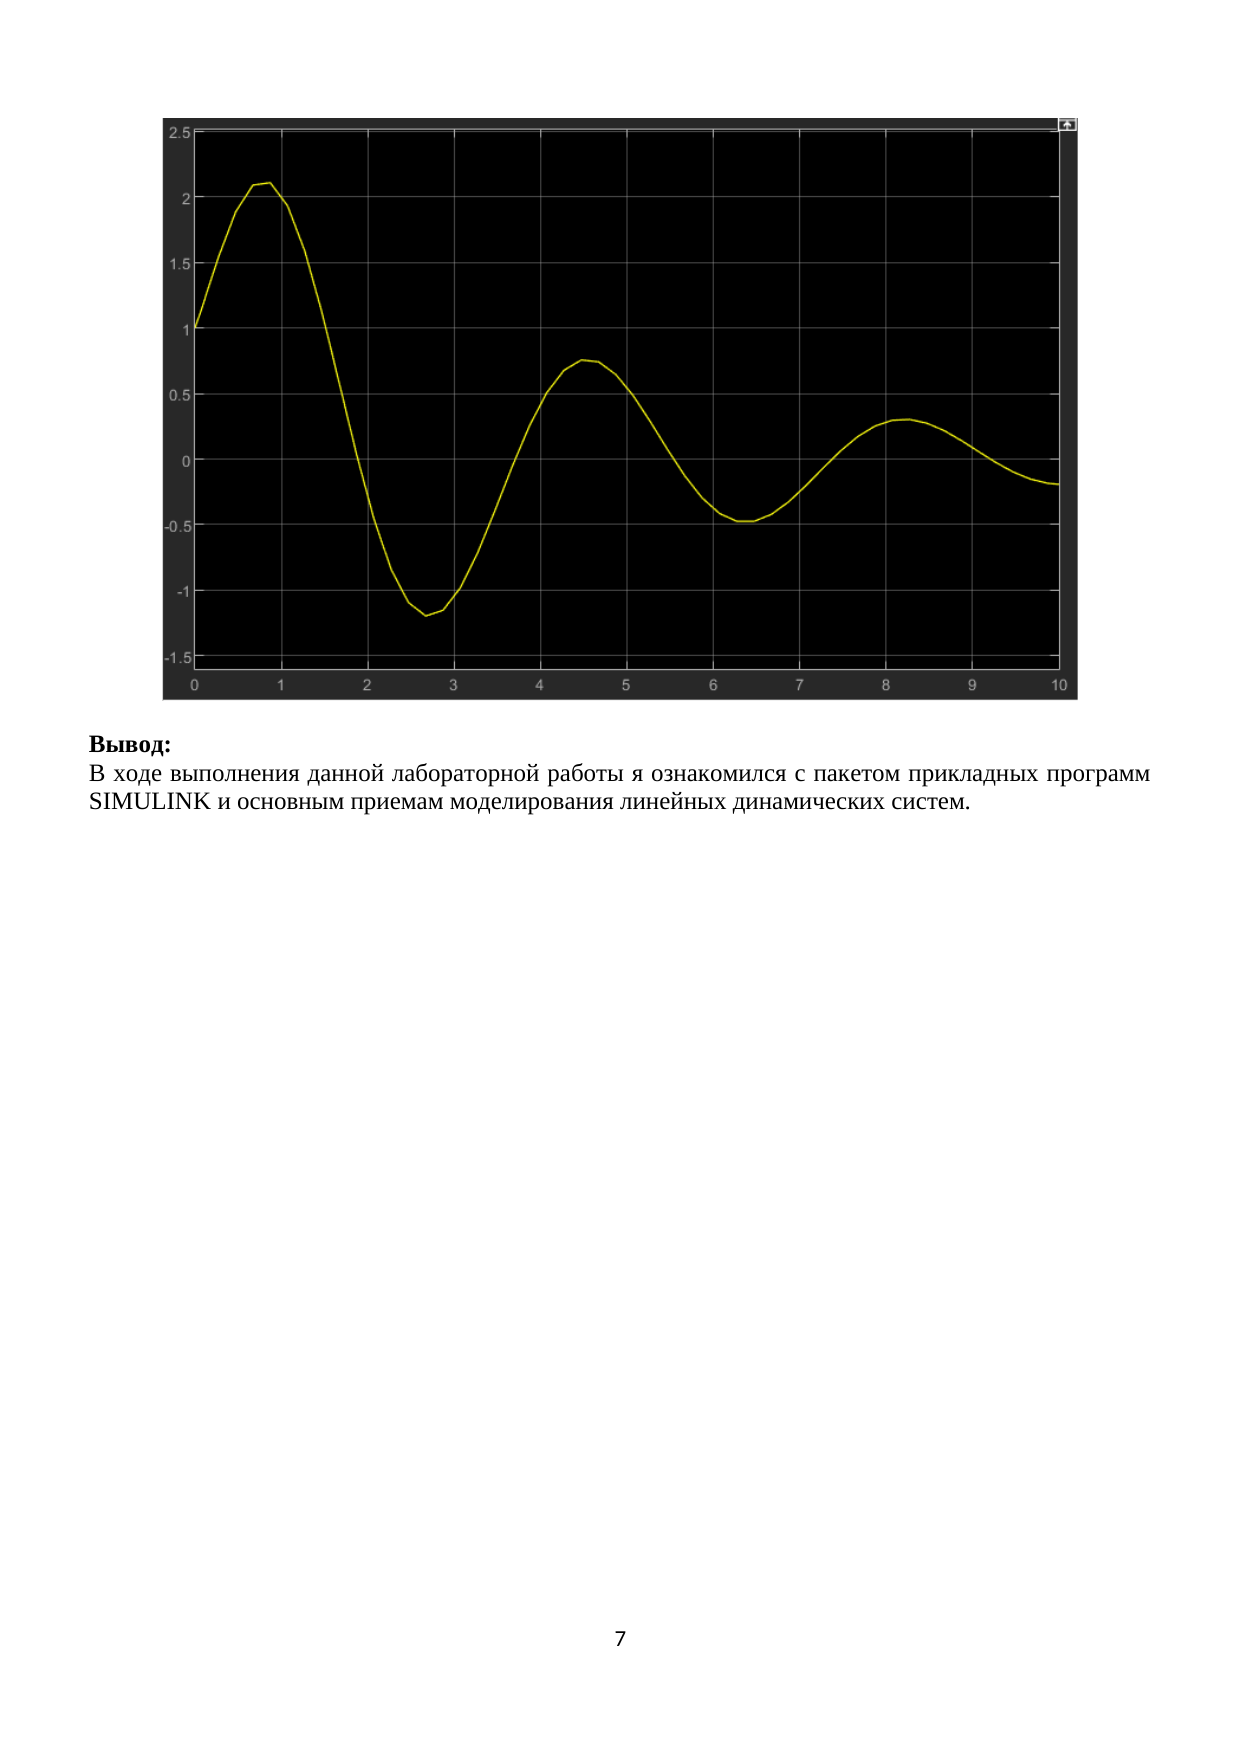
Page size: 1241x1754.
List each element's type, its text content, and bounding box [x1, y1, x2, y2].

text Вывод: [89, 729, 1152, 758]
picture [162, 118, 1078, 701]
text В ходе выполнения данной лабораторной работы я ознакомился с пакетом прикладных программ SIMULINK и основным приемам моделирования линейных динамических систем. [89, 758, 1152, 815]
